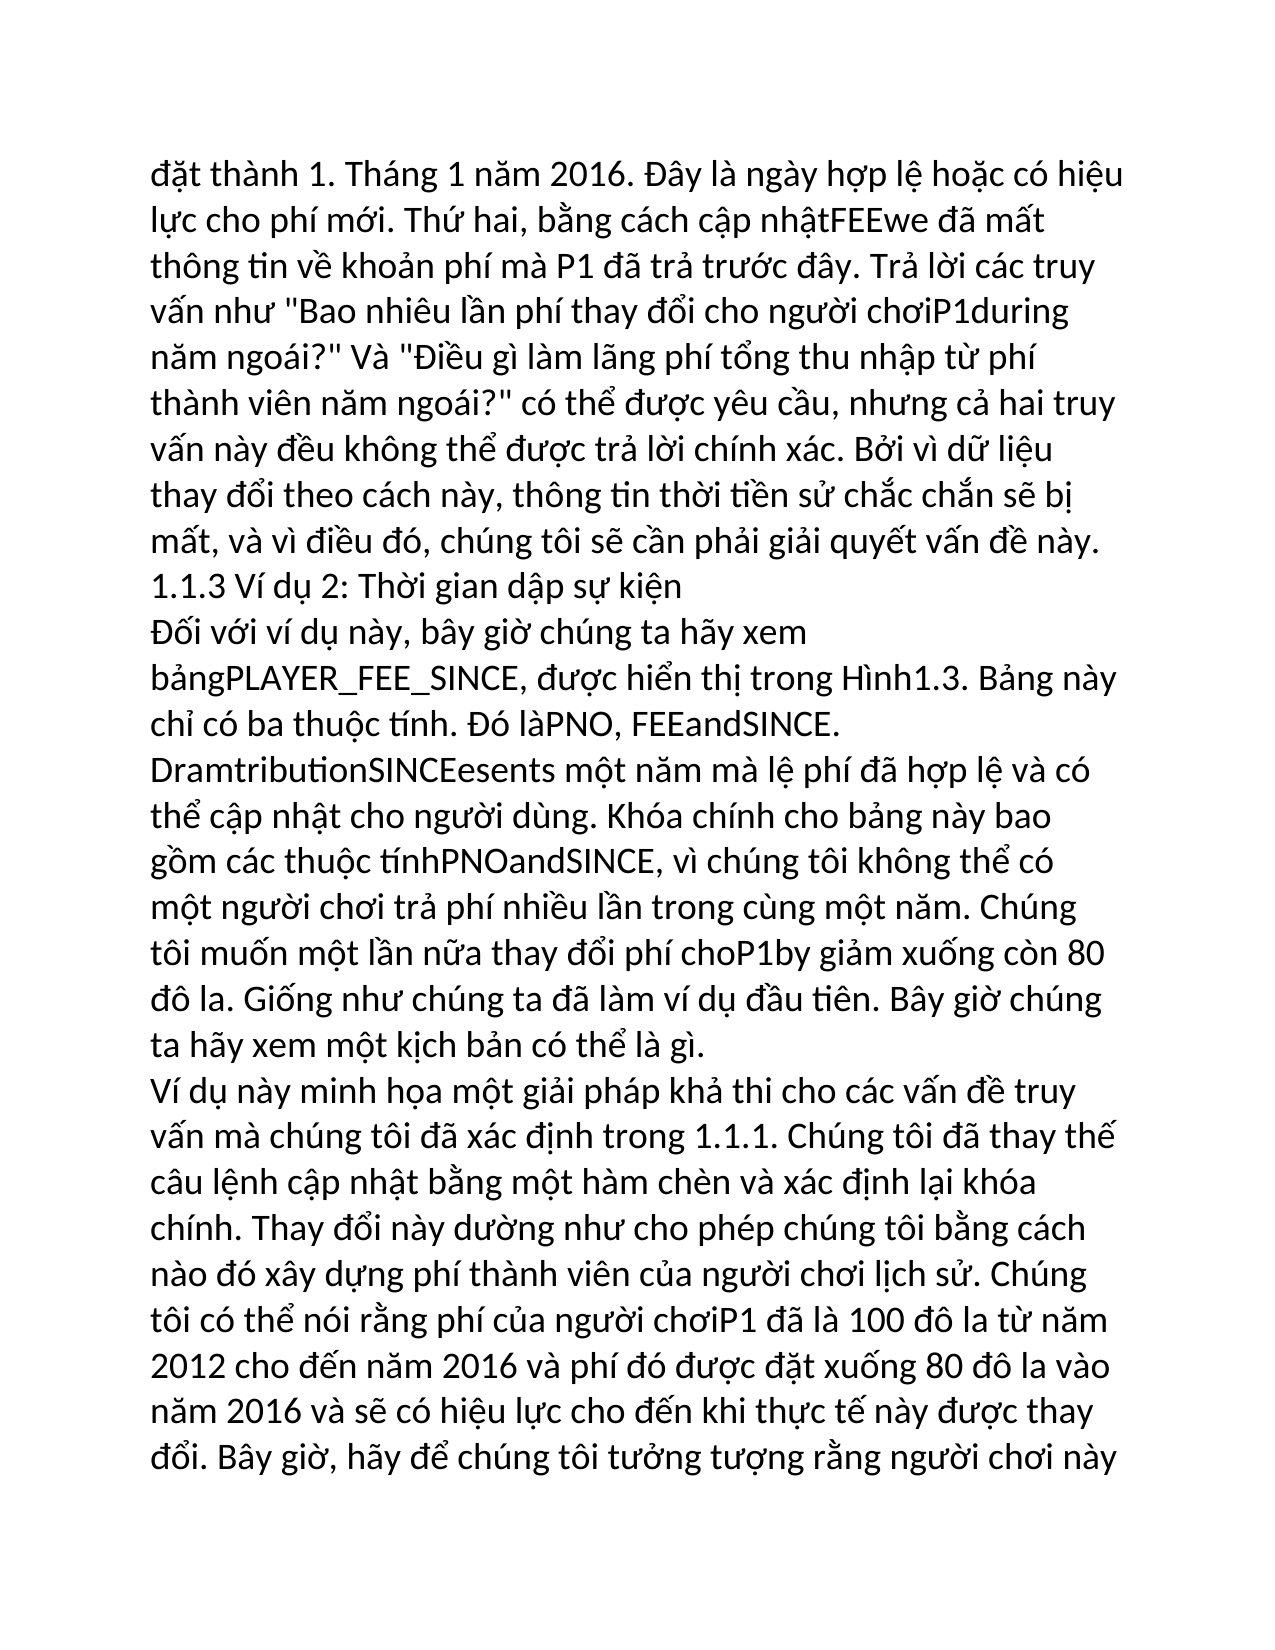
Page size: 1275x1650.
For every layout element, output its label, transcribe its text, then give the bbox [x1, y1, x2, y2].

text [150, 1067, 1125, 1479]
text 1.1.3 Ví dụ 2: Thời gian dập sự kiện [150, 562, 1125, 608]
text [150, 150, 1125, 562]
text Đối với ví dụ này, bây giờ chúng ta hãy xem bảngPLAYER_FEE_SINCE, được hiển thị trong Hình1.3. Bảng này chỉ có ba thuộc tính. Đó làPNO, FEEandSINCE. DramtributionSINCEesents một năm mà lệ phí đã hợp lệ và có thể cập nhật cho người dùng. Khóa chính cho bảng này bao gồm các thuộc tínhPNOandSINCE, vì chúng tôi không thể có một người chơi trả phí nhiều lần trong cùng một năm. Chúng tôi muốn một lần nữa thay đổi phí choP1by giảm xuống còn 80 đô la. Giống như chúng ta đã làm ví dụ đầu tiên. Bây giờ chúng ta hãy xem một kịch bản có thể là gì. [150, 608, 1125, 1067]
